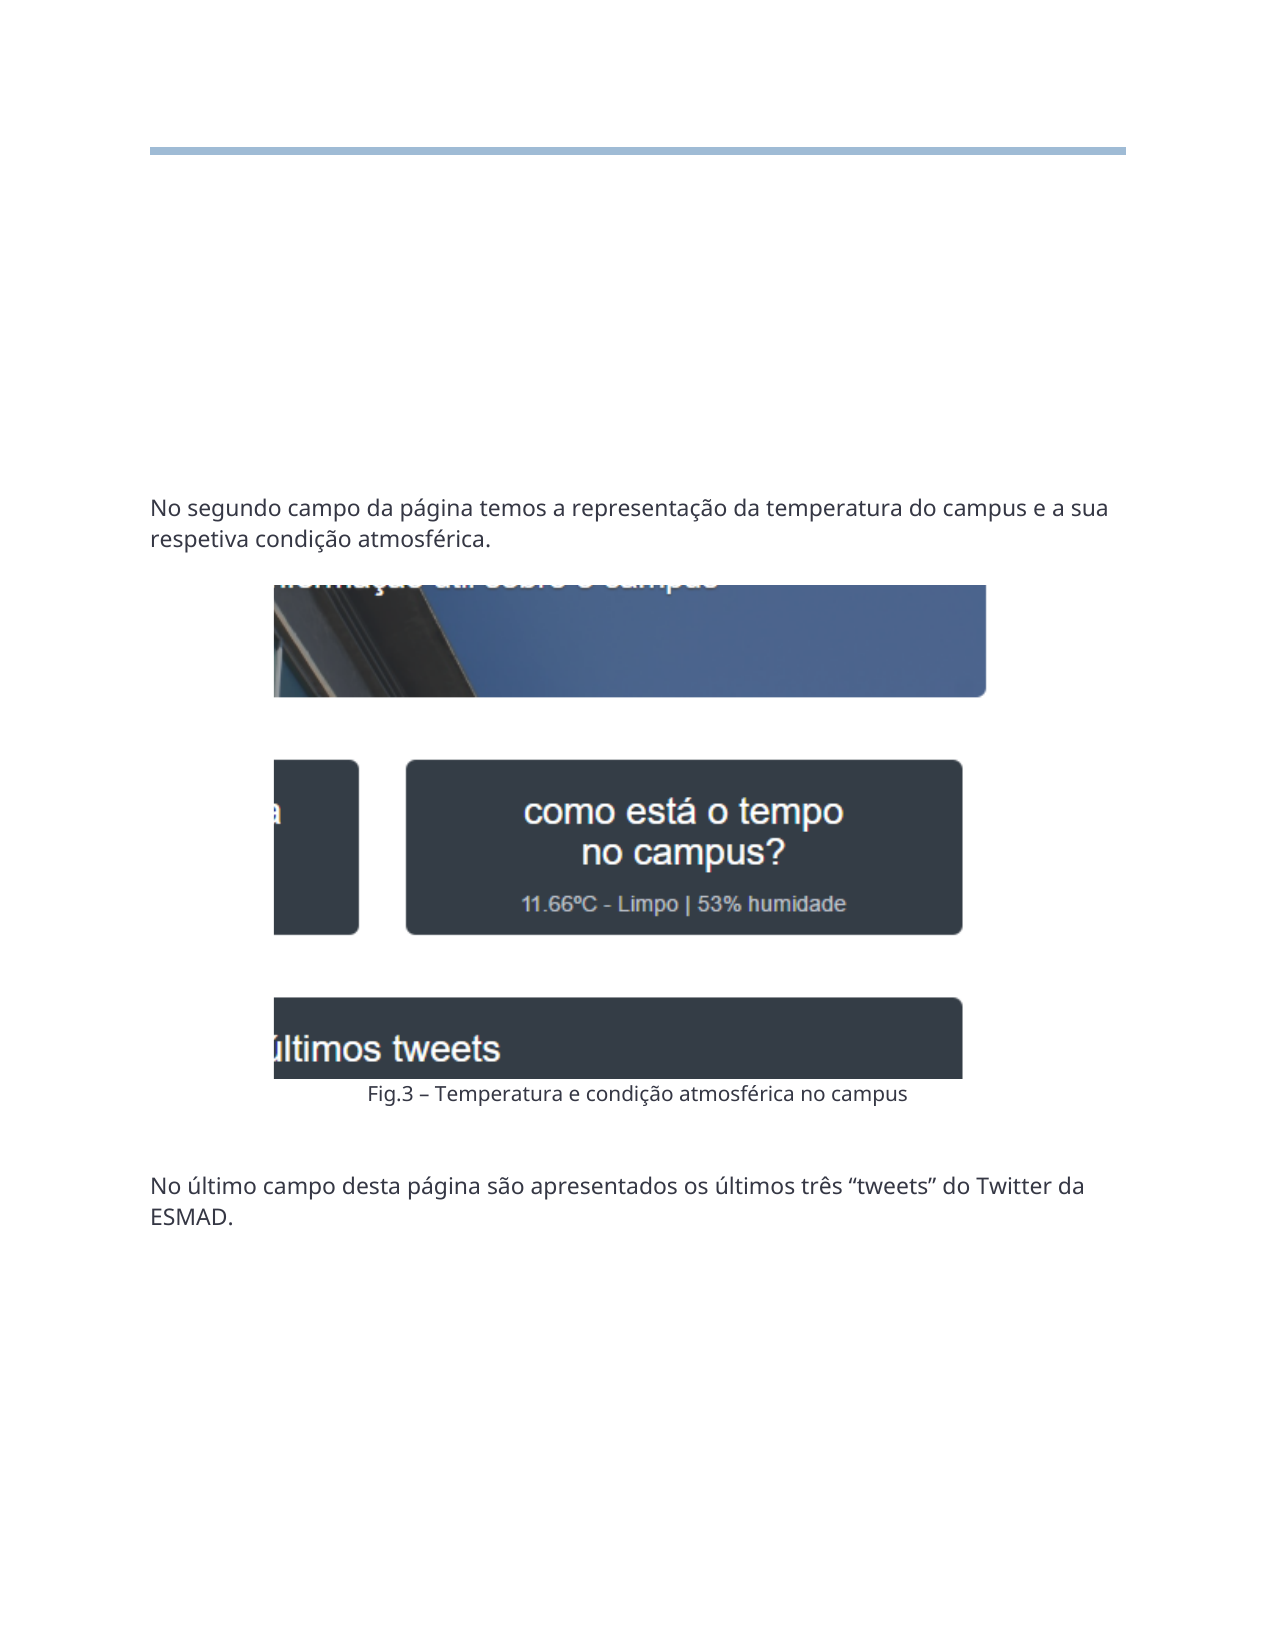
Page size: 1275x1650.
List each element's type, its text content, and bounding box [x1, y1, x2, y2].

text Fig.3 – Temperatura e condição atmosférica no campus [150, 1079, 1125, 1107]
text No segundo campo da página temos a representação da temperatura do campus e a sua respetiva condição atmosférica. [150, 492, 1125, 554]
picture [273, 585, 1002, 1079]
text No último campo desta página são apresentados os últimos três “tweets” do Twitter da ESMAD. [150, 1170, 1125, 1232]
